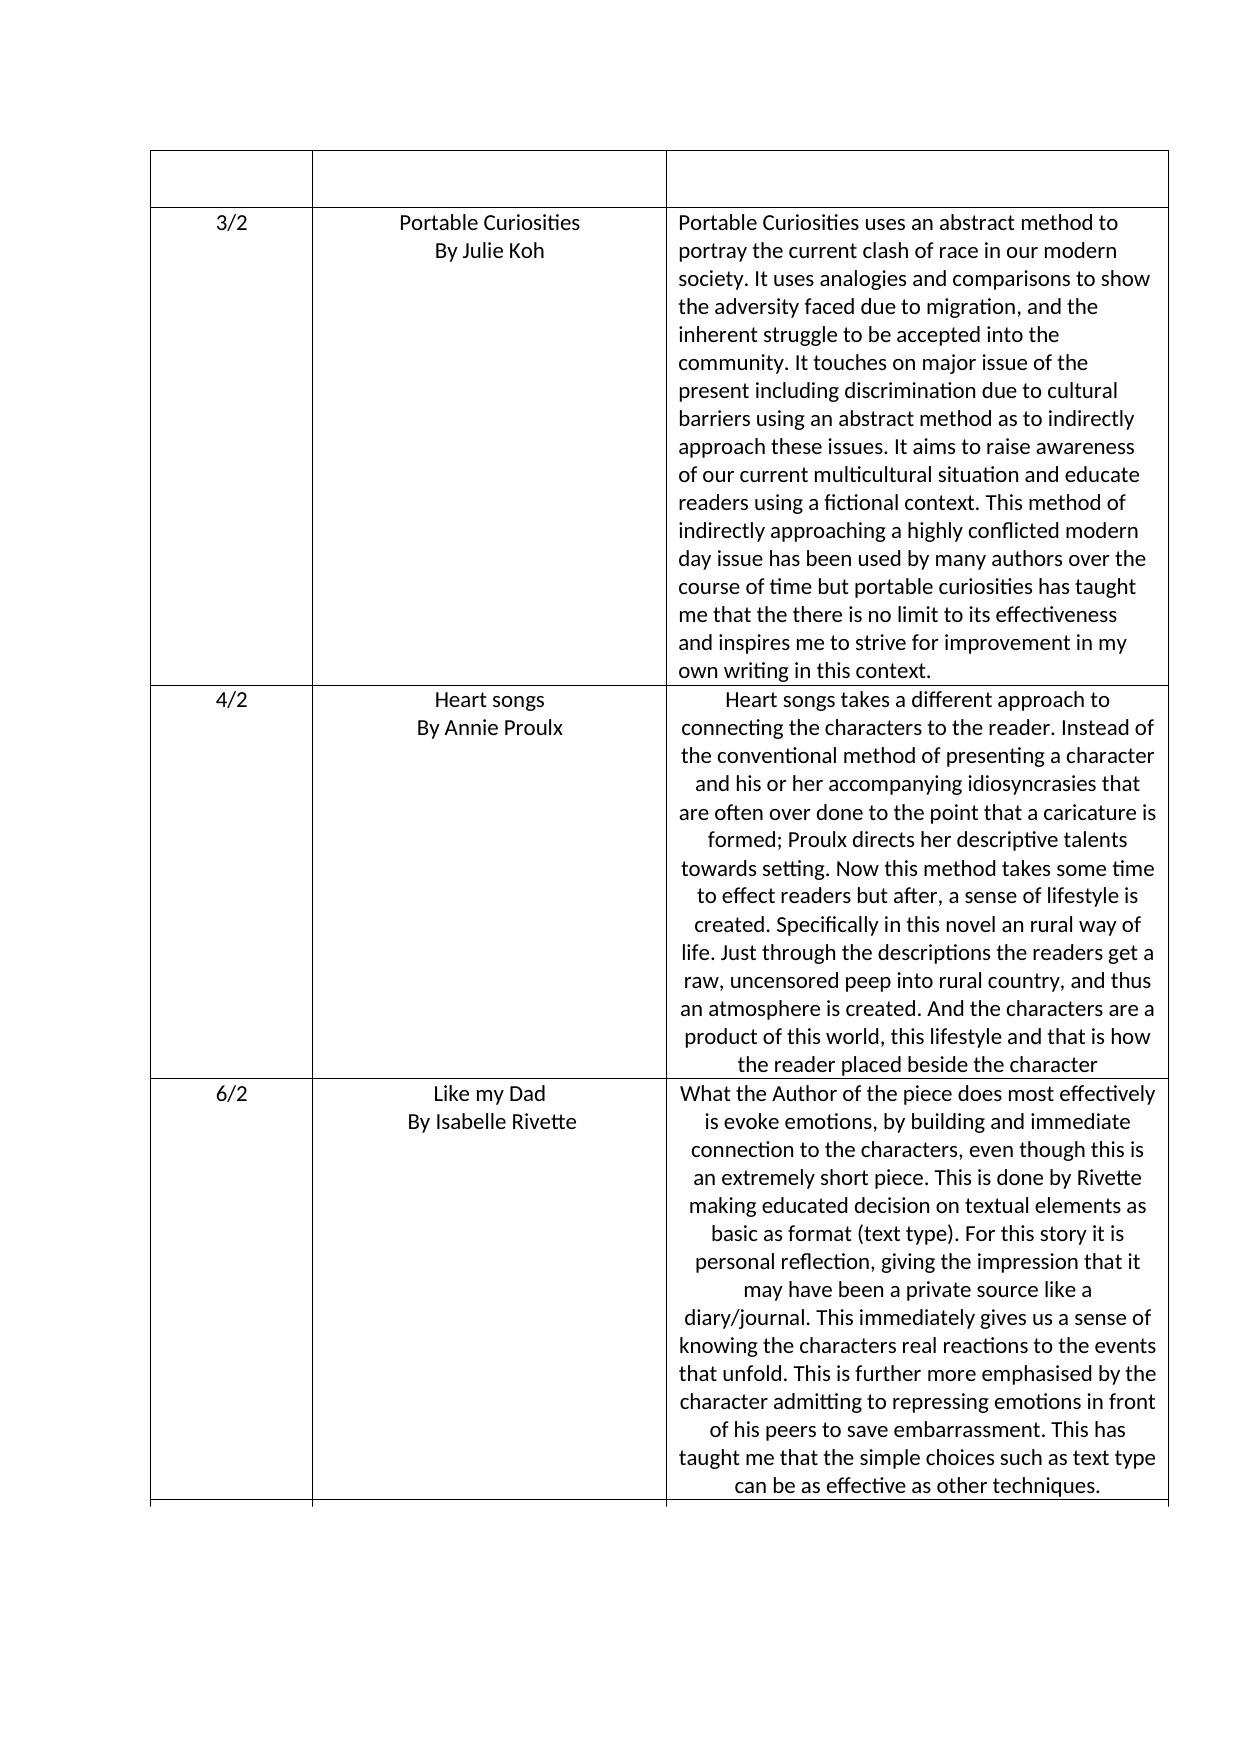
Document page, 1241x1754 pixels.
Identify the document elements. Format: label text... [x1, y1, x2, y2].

table_cell 3/2 [151, 208, 312, 684]
table_cell [151, 1500, 312, 1506]
table_cell Like my Dad By Isabelle Rivette [313, 1079, 666, 1499]
table_cell Portable Curiosities By Julie Koh [313, 208, 666, 684]
table_cell [313, 1500, 666, 1506]
table_cell 6/2 [151, 1079, 312, 1499]
table_cell Portable Curiosities uses an abstract method to portray the current clash of race in our modern society. It uses analogies and comparisons to show the adversity faced due to migration, and the inherent struggle to be accepted into the community. It touches on major issue of the present including discrimination due to cultural barriers using an abstract method as to indirectly approach these issues. It aims to raise awareness of our current multicultural situation and educate readers using a fictional context. This method of indirectly approaching a highly conflicted modern day issue has been used by many authors over the course of time but portable curiosities has taught me that the there is no limit to its effectiveness and inspires me to strive for improvement in my own writing in this context. [667, 208, 1168, 684]
table_cell Heart songs takes a different approach to connecting the characters to the reader. Instead of the conventional method of presenting a character and his or her accompanying idiosyncrasies that are often over done to the point that a caricature is formed; Proulx directs her descriptive talents towards setting. Now this method takes some time to effect readers but after, a sense of lifestyle is created. Specifically in this novel an rural way of life. Just through the descriptions the readers get a raw, uncensored peep into rural country, and thus an atmosphere is created. And the characters are a product of this world, this lifestyle and that is how the reader placed beside the character [667, 686, 1168, 1078]
table_cell [313, 151, 666, 207]
table_cell What the Author of the piece does most effectively is evoke emotions, by building and immediate connection to the characters, even though this is an extremely short piece. This is done by Rivette making educated decision on textual elements as basic as format (text type). For this story it is personal reflection, giving the impression that it may have been a private source like a diary/journal. This immediately gives us a sense of knowing the characters real reactions to the events that unfold. This is further more emphasised by the character admitting to repressing emotions in front of his peers to save embarrassment. This has taught me that the simple choices such as text type can be as effective as other techniques. [667, 1079, 1168, 1499]
table_cell [151, 151, 312, 207]
table_cell [667, 1500, 1168, 1506]
table_cell Heart songs By Annie Proulx [313, 686, 666, 1078]
table_cell [667, 151, 1168, 207]
table_cell 4/2 [151, 686, 312, 1078]
